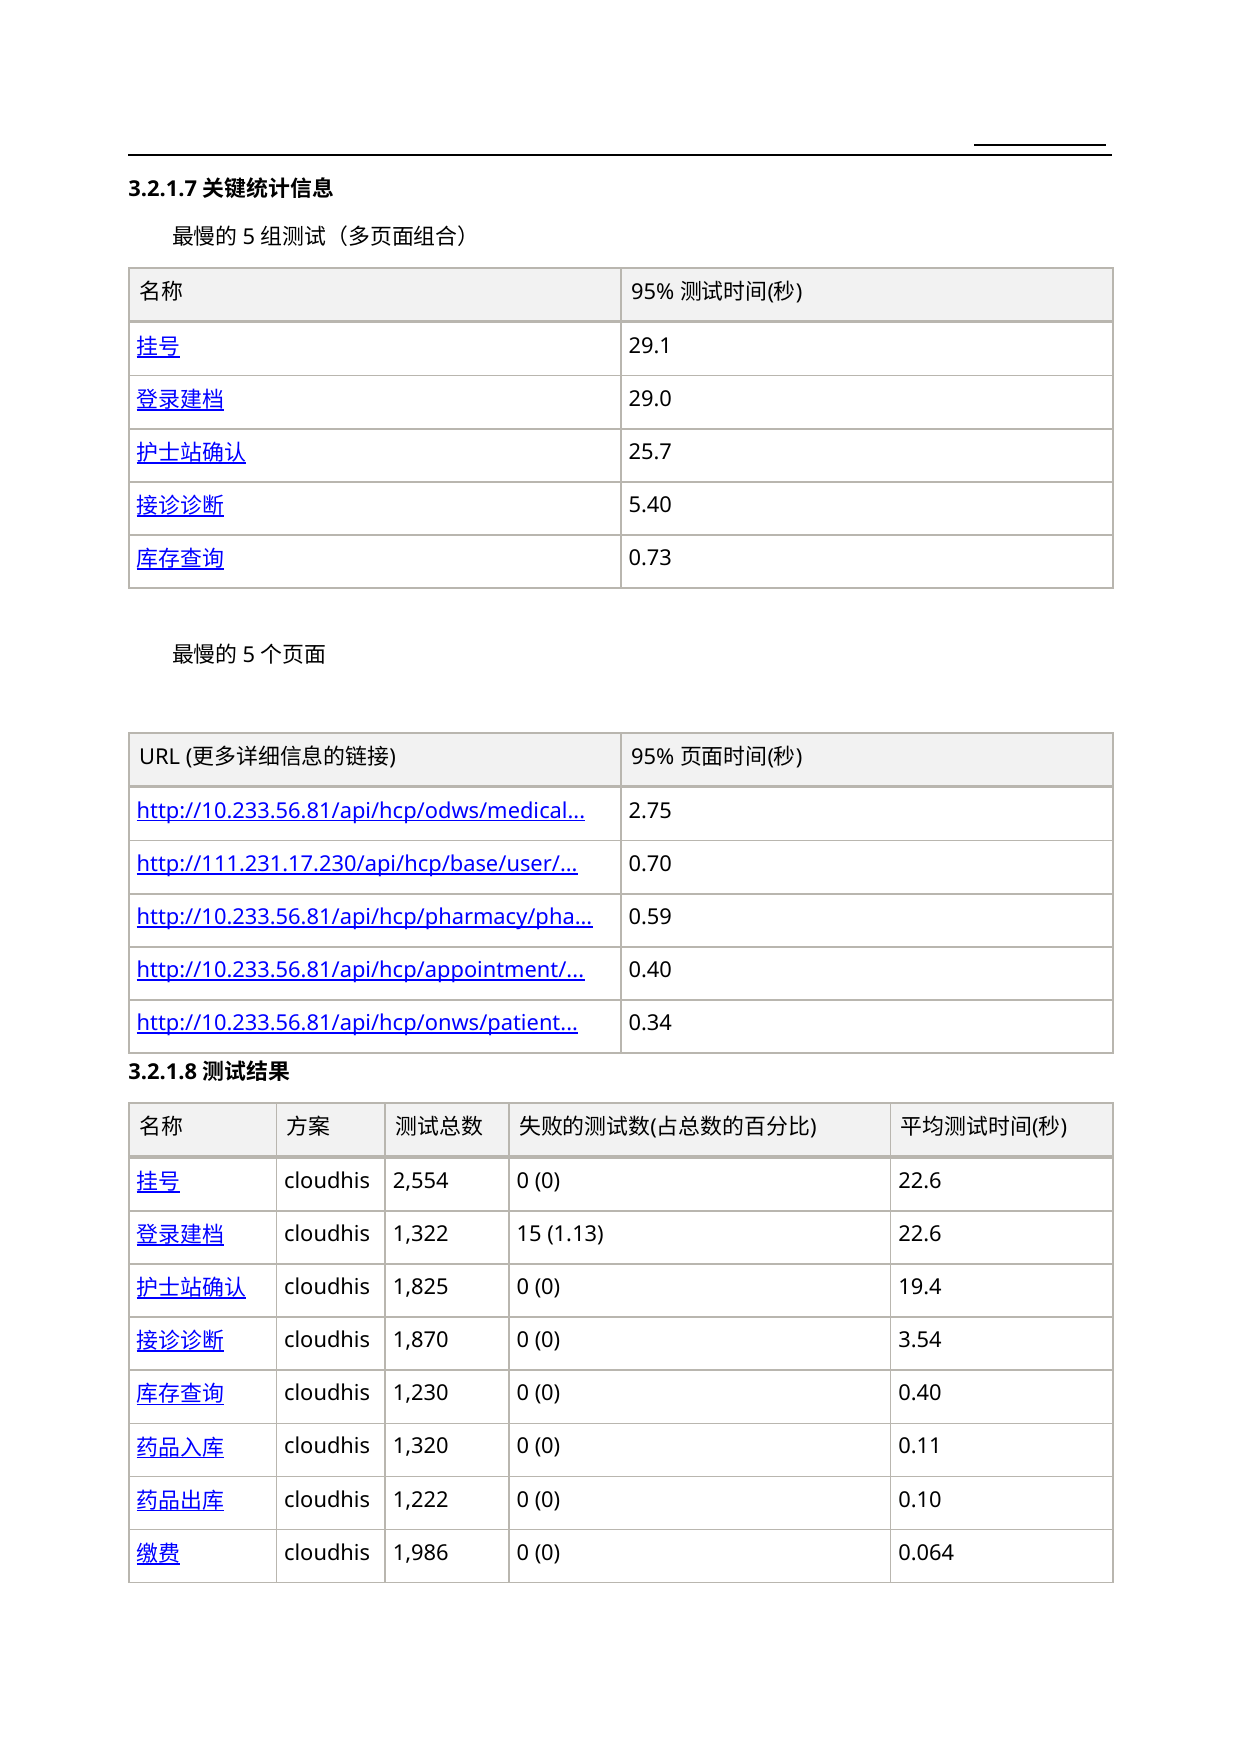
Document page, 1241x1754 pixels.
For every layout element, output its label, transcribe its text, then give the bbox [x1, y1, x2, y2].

table_header 测试总数 [386, 1104, 508, 1155]
table_cell cloudhis [277, 1477, 384, 1529]
table_cell 登录建档 [130, 376, 620, 428]
table_cell http://10.233.56.81/api/hcp/odws/medical... [130, 788, 620, 840]
table_cell http://10.233.56.81/api/hcp/appointment/... [130, 948, 620, 999]
table_cell 1,870 [386, 1318, 508, 1369]
table_cell 1,986 [386, 1530, 508, 1582]
table_cell cloudhis [277, 1424, 384, 1476]
table_cell cloudhis [277, 1371, 384, 1422]
table_cell http://10.233.56.81/api/hcp/onws/patient... [130, 1001, 620, 1052]
table_cell 接诊诊断 [130, 1318, 276, 1369]
table_cell 护士站确认 [130, 1265, 276, 1316]
table_cell 3.54 [891, 1318, 1112, 1369]
table_cell 挂号 [130, 1159, 276, 1210]
text 最慢的 5 个页面 [128, 636, 1112, 669]
table_cell 库存查询 [130, 1371, 276, 1422]
table_cell 29.1 [622, 323, 1112, 375]
table_cell 0 (0) [510, 1424, 890, 1476]
table_cell cloudhis [277, 1318, 384, 1369]
table_cell 0 (0) [510, 1477, 890, 1529]
table_cell 2,554 [386, 1159, 508, 1210]
table_cell cloudhis [277, 1212, 384, 1263]
table_cell 22.6 [891, 1212, 1112, 1263]
table_cell 0.11 [891, 1424, 1112, 1476]
table_cell 0.73 [622, 536, 1112, 587]
table_cell http://10.233.56.81/api/hcp/pharmacy/pha... [130, 895, 620, 946]
table_cell 0.70 [622, 841, 1112, 893]
table_header 名称 [130, 269, 620, 320]
table_cell http://111.231.17.230/api/hcp/base/user/... [130, 841, 620, 893]
table_cell 1,320 [386, 1424, 508, 1476]
table_cell 2.75 [622, 788, 1112, 840]
table_cell 0.59 [622, 895, 1112, 946]
table_cell 0 (0) [510, 1530, 890, 1582]
table_header URL (更多详细信息的链接) [130, 734, 620, 785]
table_header 平均测试时间(秒) [891, 1104, 1112, 1155]
table_cell 5.40 [622, 483, 1112, 534]
table_cell cloudhis [277, 1265, 384, 1316]
table_header 方案 [277, 1104, 384, 1155]
table_cell 25.7 [622, 430, 1112, 481]
table_cell 护士站确认 [130, 430, 620, 481]
table_cell 挂号 [130, 323, 620, 375]
table_cell 1,322 [386, 1212, 508, 1263]
table_cell 0 (0) [510, 1318, 890, 1369]
table_cell 药品入库 [130, 1424, 276, 1476]
table_header 95% 测试时间(秒) [622, 269, 1112, 320]
table_header 名称 [130, 1104, 276, 1155]
text 最慢的 5 组测试（多页面组合） [128, 219, 1112, 251]
table_cell 0.40 [891, 1371, 1112, 1422]
table_cell 1,825 [386, 1265, 508, 1316]
table_cell 0.10 [891, 1477, 1112, 1529]
table_header 95% 页面时间(秒) [622, 734, 1112, 785]
table_cell 0.064 [891, 1530, 1112, 1582]
table_cell 0.34 [622, 1001, 1112, 1052]
table_cell 15 (1.13) [510, 1212, 890, 1263]
table_cell cloudhis [277, 1530, 384, 1582]
subtitle 测试结果 [128, 1054, 1112, 1086]
table_cell 库存查询 [130, 536, 620, 587]
table_cell 0 (0) [510, 1371, 890, 1422]
table_cell 0 (0) [510, 1265, 890, 1316]
table_cell 1,230 [386, 1371, 508, 1422]
table_cell 22.6 [891, 1159, 1112, 1210]
table_cell 接诊诊断 [130, 483, 620, 534]
table_cell 药品出库 [130, 1477, 276, 1529]
table_cell 0 (0) [510, 1159, 890, 1210]
table_header 失败的测试数(占总数的百分比) [510, 1104, 890, 1155]
table_cell cloudhis [277, 1159, 384, 1210]
table_cell 1,222 [386, 1477, 508, 1529]
table_cell 0.40 [622, 948, 1112, 999]
table_cell 29.0 [622, 376, 1112, 428]
subtitle 关键统计信息 [128, 170, 1112, 203]
table_cell 19.4 [891, 1265, 1112, 1316]
table_cell 登录建档 [130, 1212, 276, 1263]
table_cell 缴费 [130, 1530, 276, 1582]
